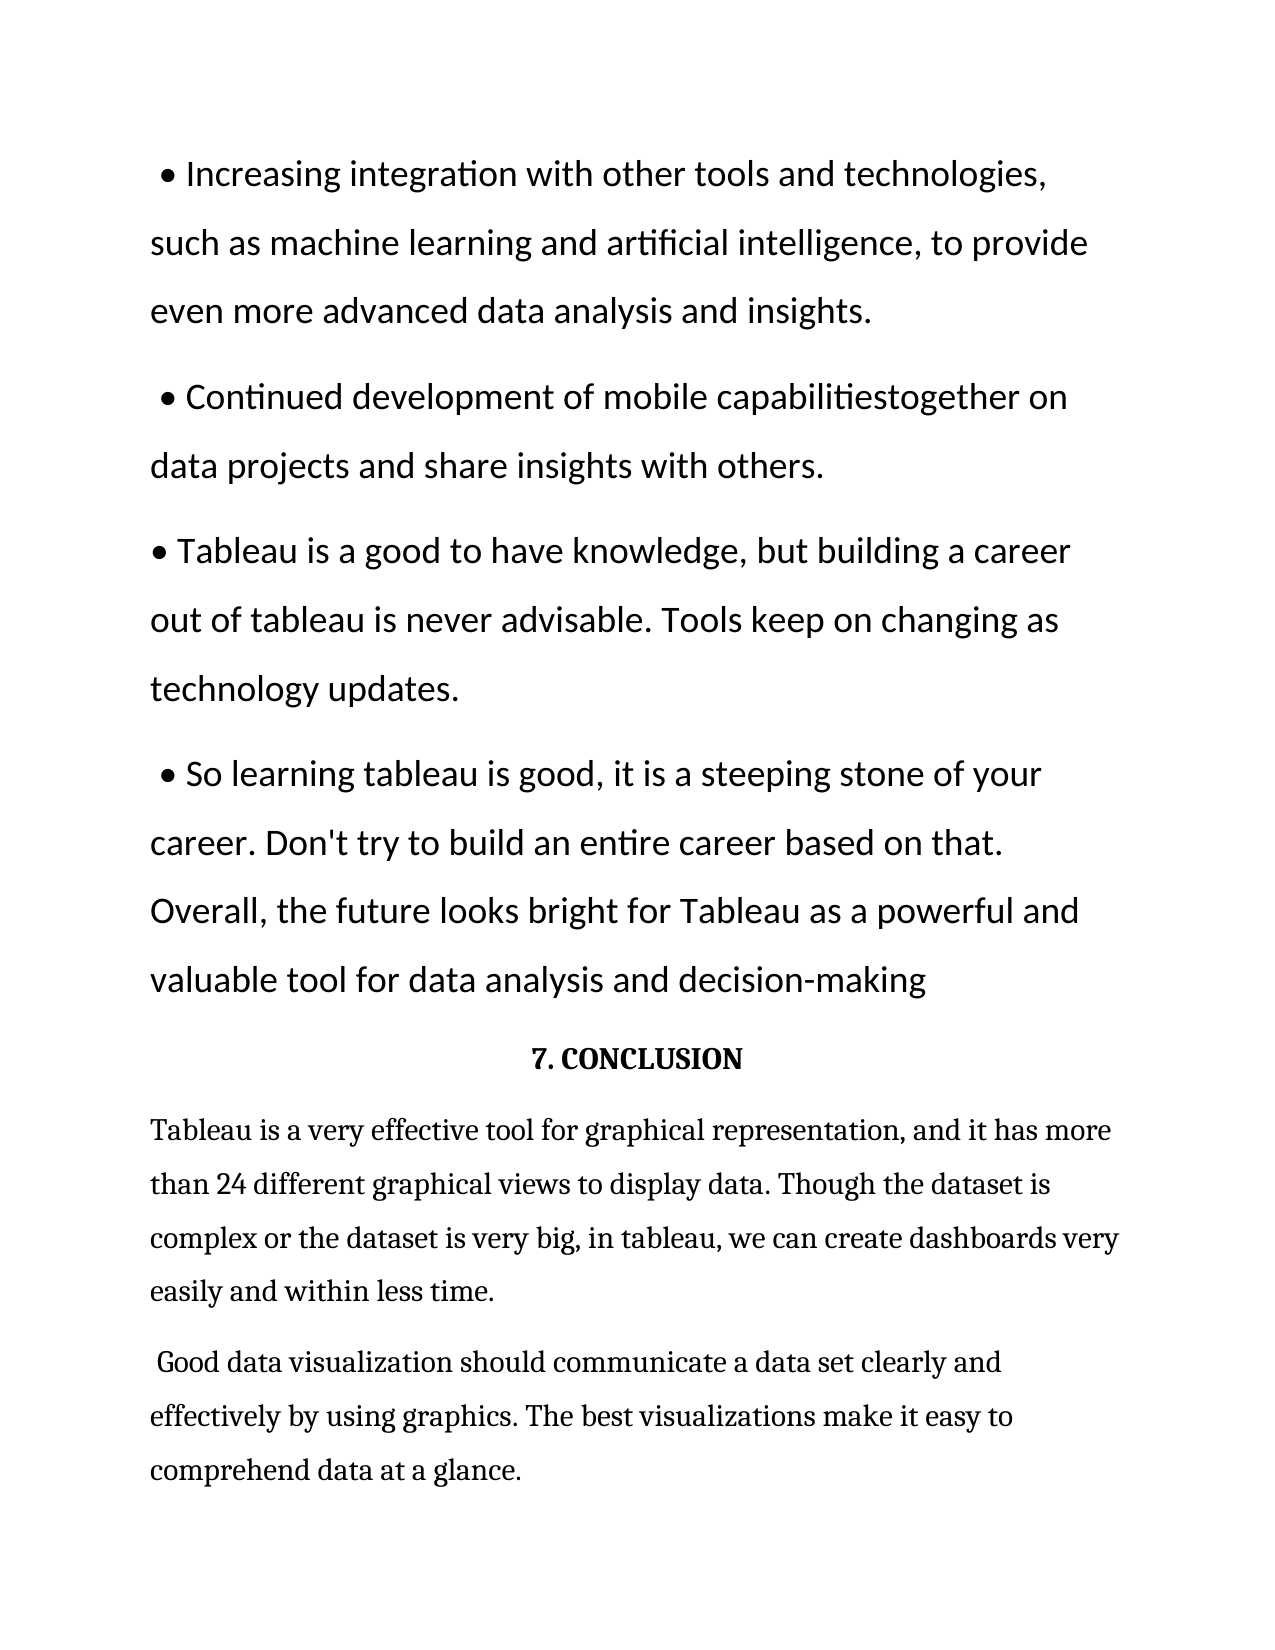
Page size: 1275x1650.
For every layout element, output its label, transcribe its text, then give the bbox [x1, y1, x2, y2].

text Tableau is a very effective tool for graphical representation, and it has more than 24 different graphical views to display data. Though the dataset is complex or the dataset is very big, in tableau, we can create dashboards very easily and within less time. [150, 1112, 1125, 1310]
text 7. CONCLUSION [150, 1042, 1125, 1078]
text Good data visualization should communicate a data set clearly and effectively by using graphics. The best visualizations make it easy to comprehend data at a glance. [150, 1344, 1125, 1488]
text • Increasing integration with other tools and technologies, such as machine learning and artificial intelligence, to provide even more advanced data analysis and insights. [150, 150, 1125, 333]
text • Continued development of mobile capabilitiestogether on data projects and share insights with others. [150, 373, 1125, 487]
text • So learning tableau is good, it is a steeping stone of your career. Don't try to build an entire career based on that. Overall, the future looks bright for Tableau as a powerful and valuable tool for data analysis and decision-making [150, 750, 1125, 1002]
text • Tableau is a good to have knowledge, but building a career out of tableau is never advisable. Tools keep on changing as technology updates. [150, 527, 1125, 710]
